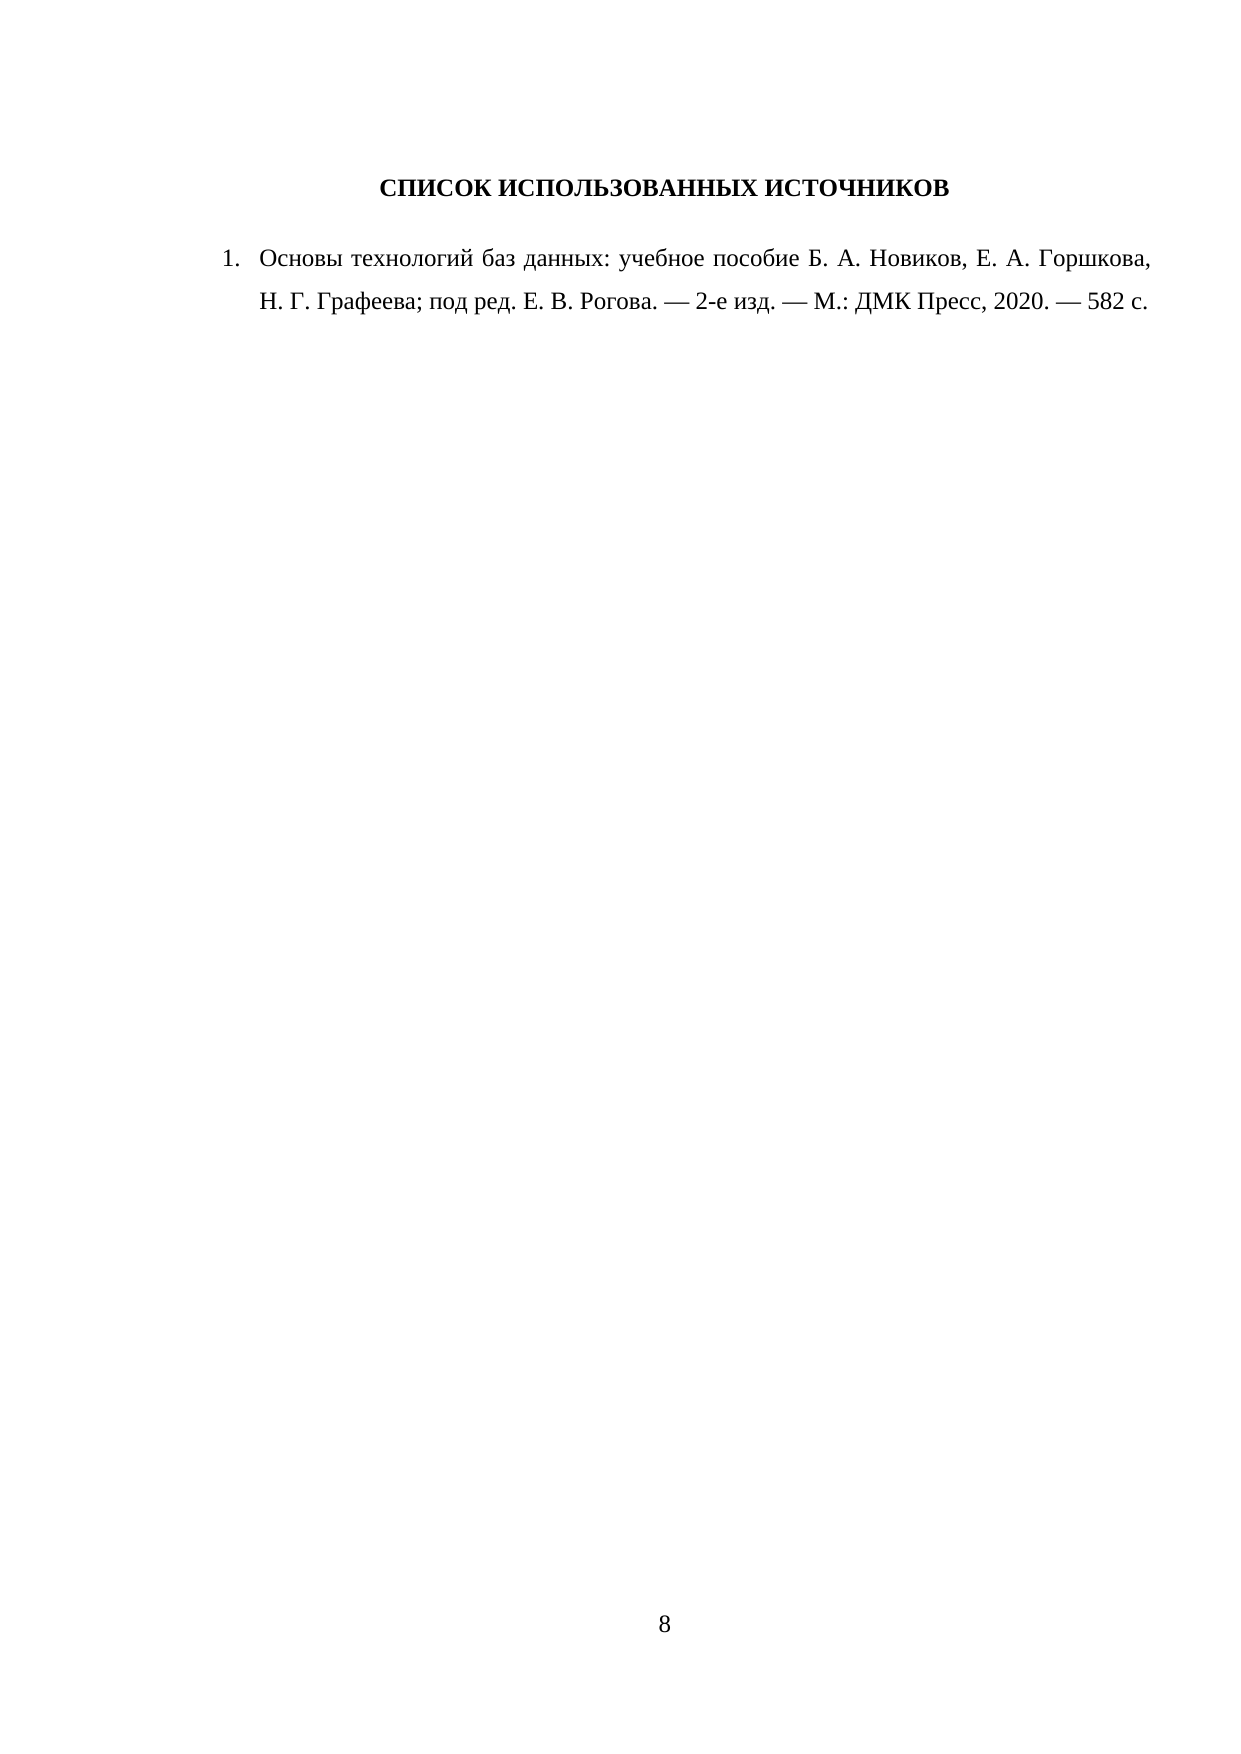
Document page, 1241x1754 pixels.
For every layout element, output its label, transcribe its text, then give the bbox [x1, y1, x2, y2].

text Список использованных источников [236, 173, 1093, 201]
list Основы технологий баз данных: учебное пособие Б. А. Новиков, Е. А. Горшкова, Н. Г. Графеева; под ред. Е. В. Рогова. — 2-е изд. — М.: ДМК Пресс, 2020. — 582 с. [222, 243, 1152, 315]
